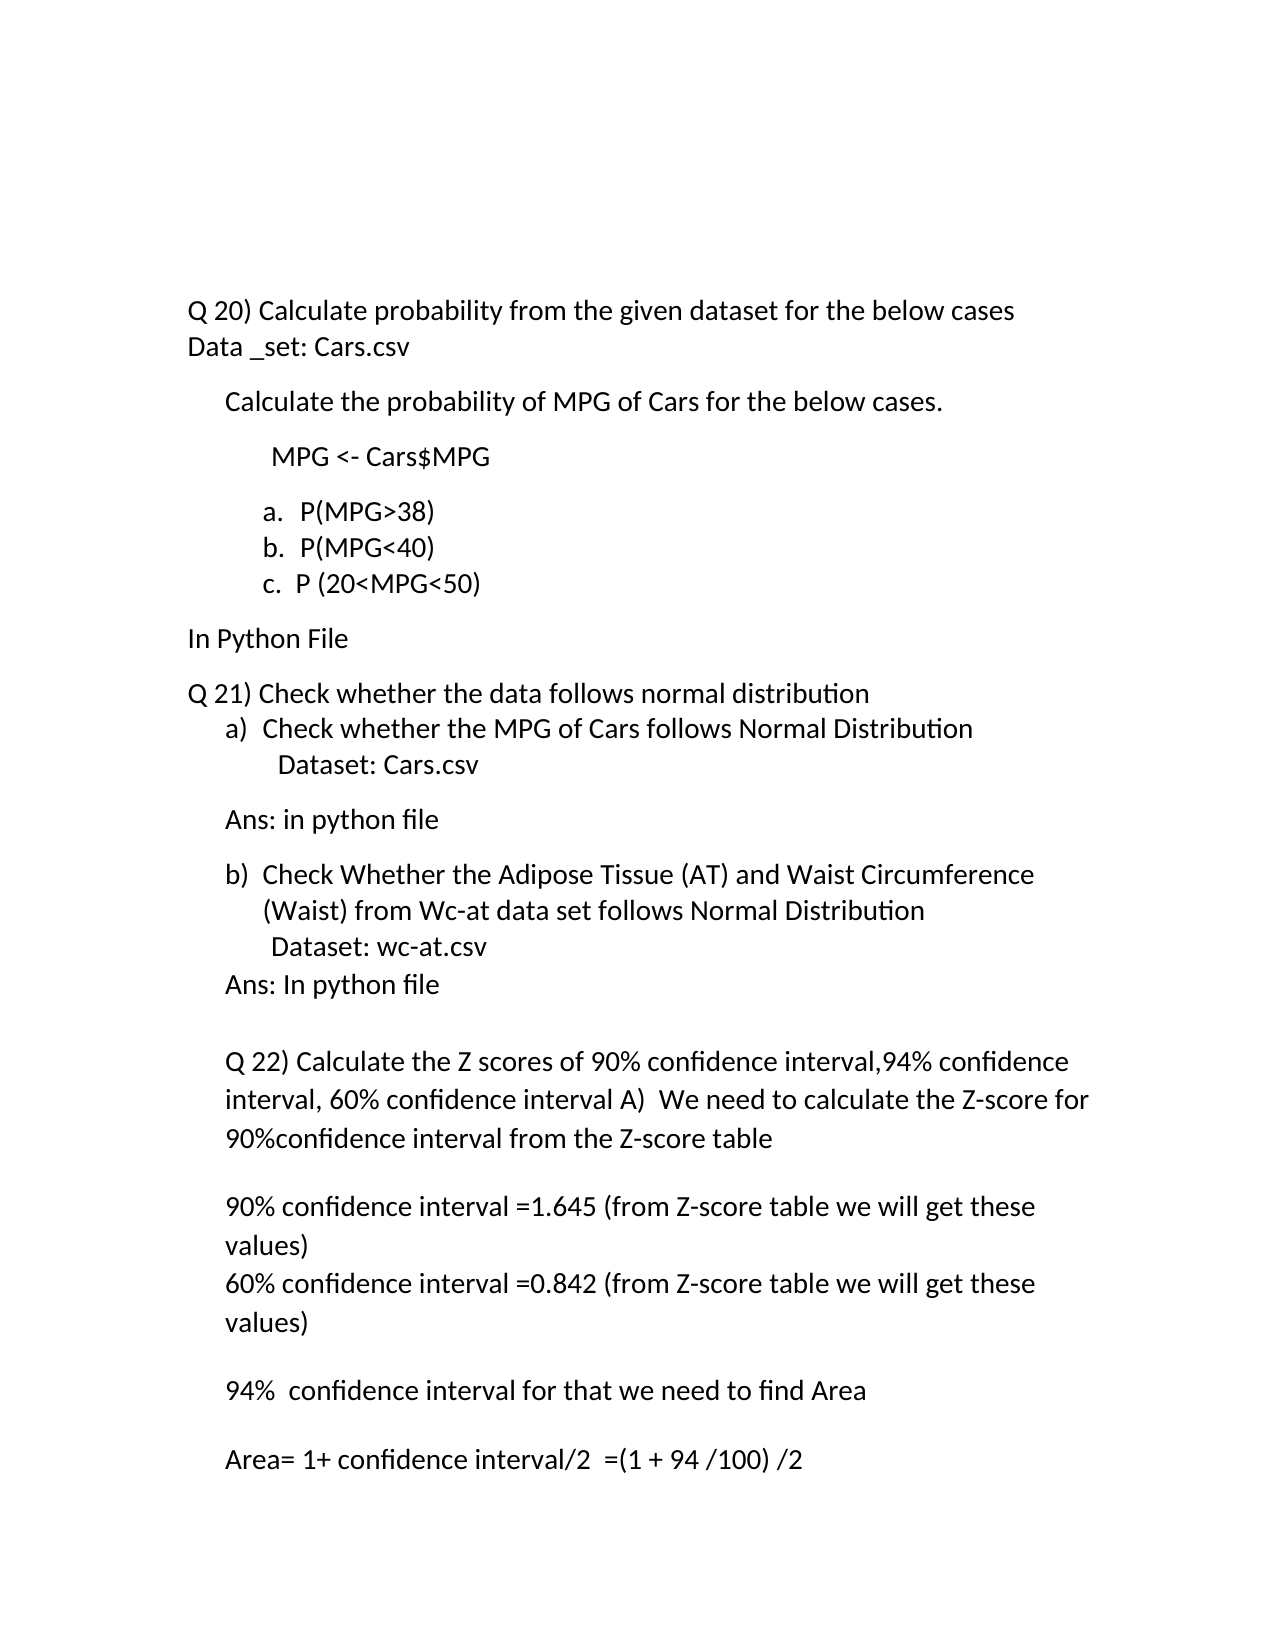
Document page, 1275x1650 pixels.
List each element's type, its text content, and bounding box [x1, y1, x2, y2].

text Ans: in python file [225, 801, 1125, 837]
list Dataset: wc-at.csv [225, 928, 1125, 963]
list P(MPG>38) [262, 493, 1125, 529]
text Q 20) Calculate probability from the given dataset for the below cases [187, 292, 1125, 328]
text c. P (20<MPG<50) [262, 565, 1125, 600]
text MPG <- Cars$MPG [225, 438, 1125, 474]
text Dataset: Cars.csv [225, 746, 1125, 782]
list Area= 1+ confidence interval/2 =(1 + 94 /100) /2 [225, 1441, 1125, 1477]
text Calculate the probability of MPG of Cars for the below cases. [225, 383, 1125, 419]
list Ans: In python file [225, 966, 1125, 1002]
text Data _set: Cars.csv [187, 328, 1125, 364]
list Q 22) Calculate the Z scores of 90% confidence interval,94% confidence interval, 60% confidence interval A) We need to calculate the Z-score for 90%confidence interval from the Z-score table [225, 1043, 1125, 1155]
list Check whether the MPG of Cars follows Normal Distribution [225, 711, 1125, 746]
text In Python File [187, 620, 1125, 655]
text Q 21) Check whether the data follows normal distribution [187, 675, 1125, 711]
list Check Whether the Adipose Tissue (AT) and Waist Circumference (Waist) from Wc-at data set follows Normal Distribution [225, 856, 1125, 928]
list P(MPG<40) [262, 529, 1125, 565]
list 94% confidence interval for that we need to find Area [225, 1372, 1125, 1408]
list 60% confidence interval =0.842 (from Z-score table we will get these values) [225, 1265, 1125, 1339]
list 90% confidence interval =1.645 (from Z-score table we will get these values) [225, 1188, 1125, 1262]
